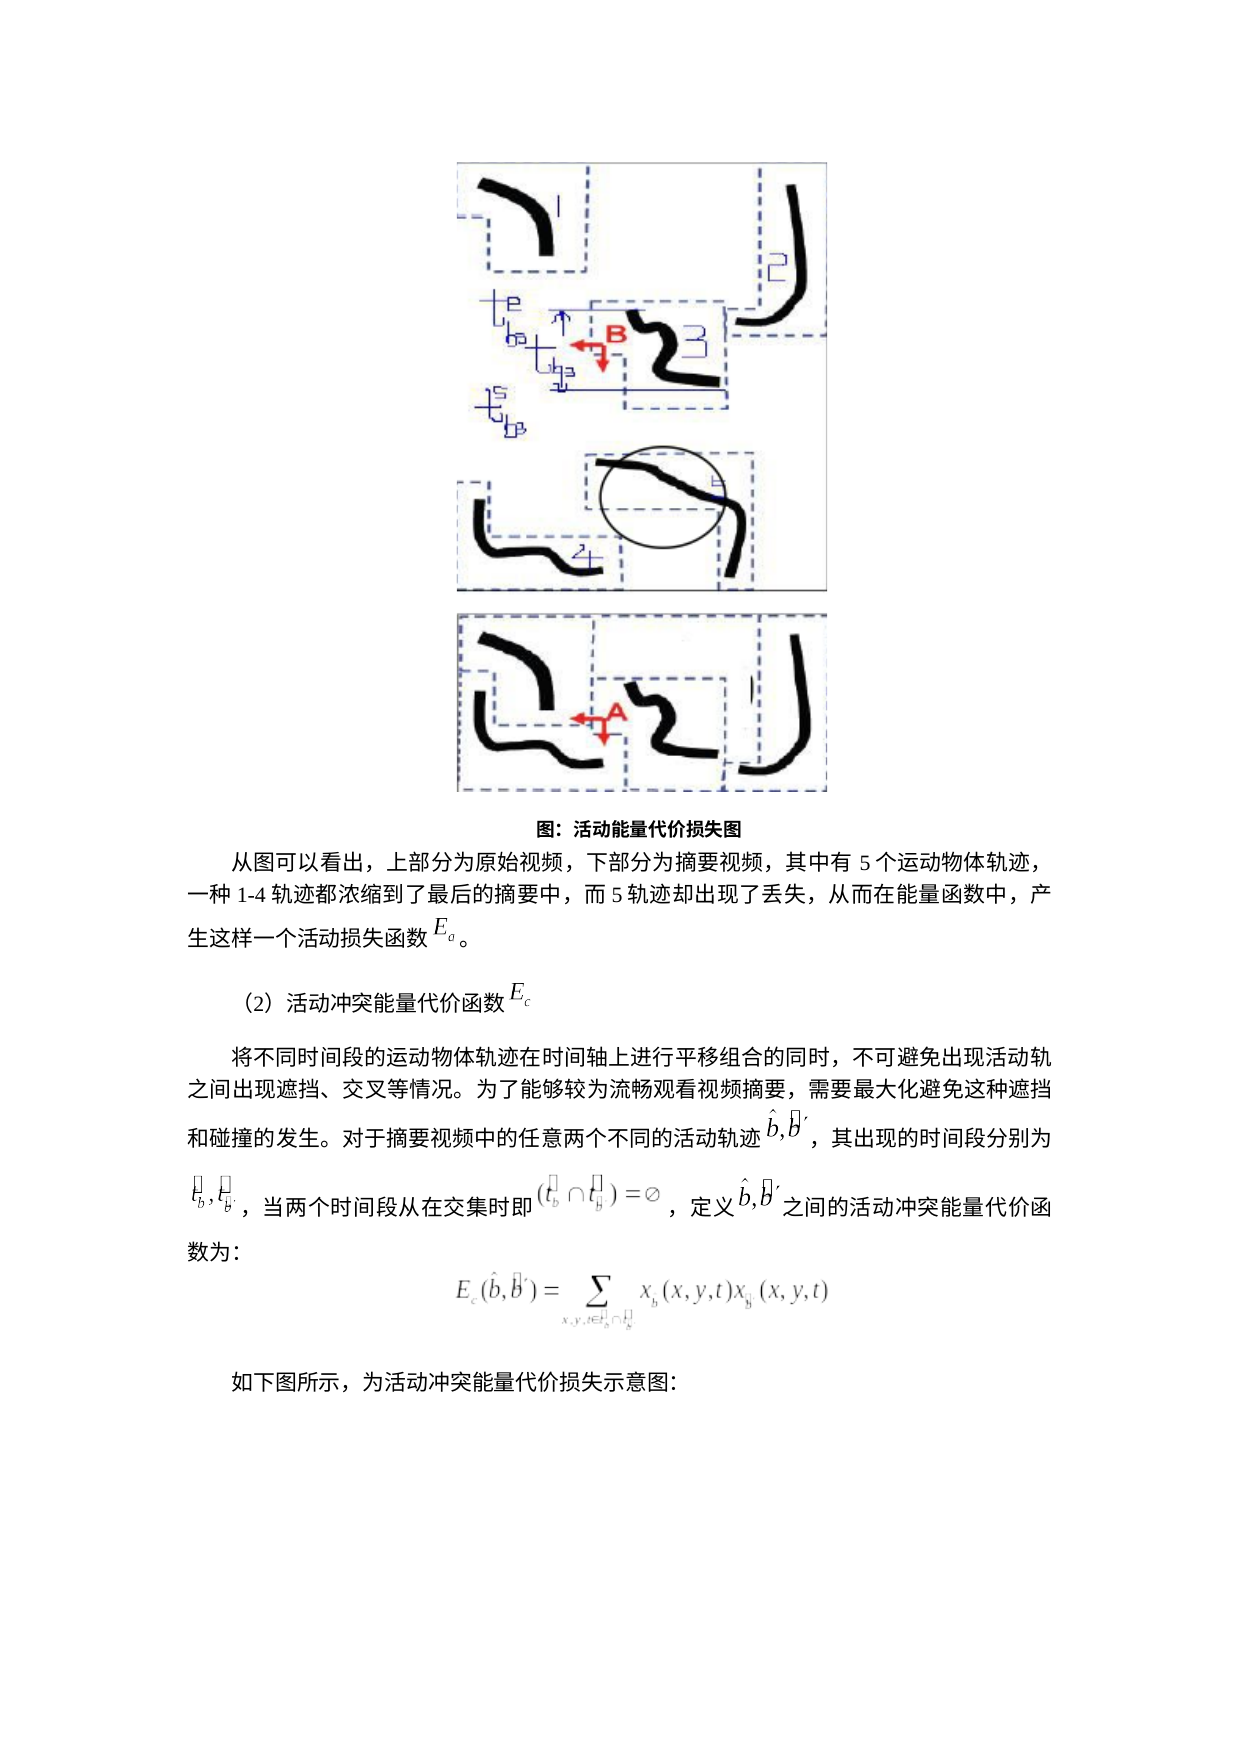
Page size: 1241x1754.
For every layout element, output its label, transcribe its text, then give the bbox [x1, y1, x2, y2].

text 将不同时间段的运动物体轨迹在时间轴上进行平移组合的同时，不可避免出现活动轨之间出现遮挡、交叉等情况。为了能够较为流畅观看视频摘要，需要最大化避免这种遮挡和碰撞的发生。对于摘要视频中的任意两个不同的活动轨迹，其出现的时间段分别为，当两个时间段从在交集时即，定义之间的活动冲突能量代价函数为： [187, 1039, 1053, 1267]
text 图：活动能量代价损失图 [187, 812, 1053, 844]
text 从图可以看出，上部分为原始视频，下部分为摘要视频，其中有5个运动物体轨迹，一种1-4轨迹都浓缩到了最后的摘要中，而5轨迹却出现了丢失，从而在能量函数中，产生这样一个活动损失函数。 [187, 844, 1053, 974]
text （2）活动冲突能量代价函数 [187, 974, 1053, 1039]
text 如下图所示，为活动冲突能量代价损失示意图： [187, 1364, 1053, 1397]
picture [456, 162, 828, 792]
